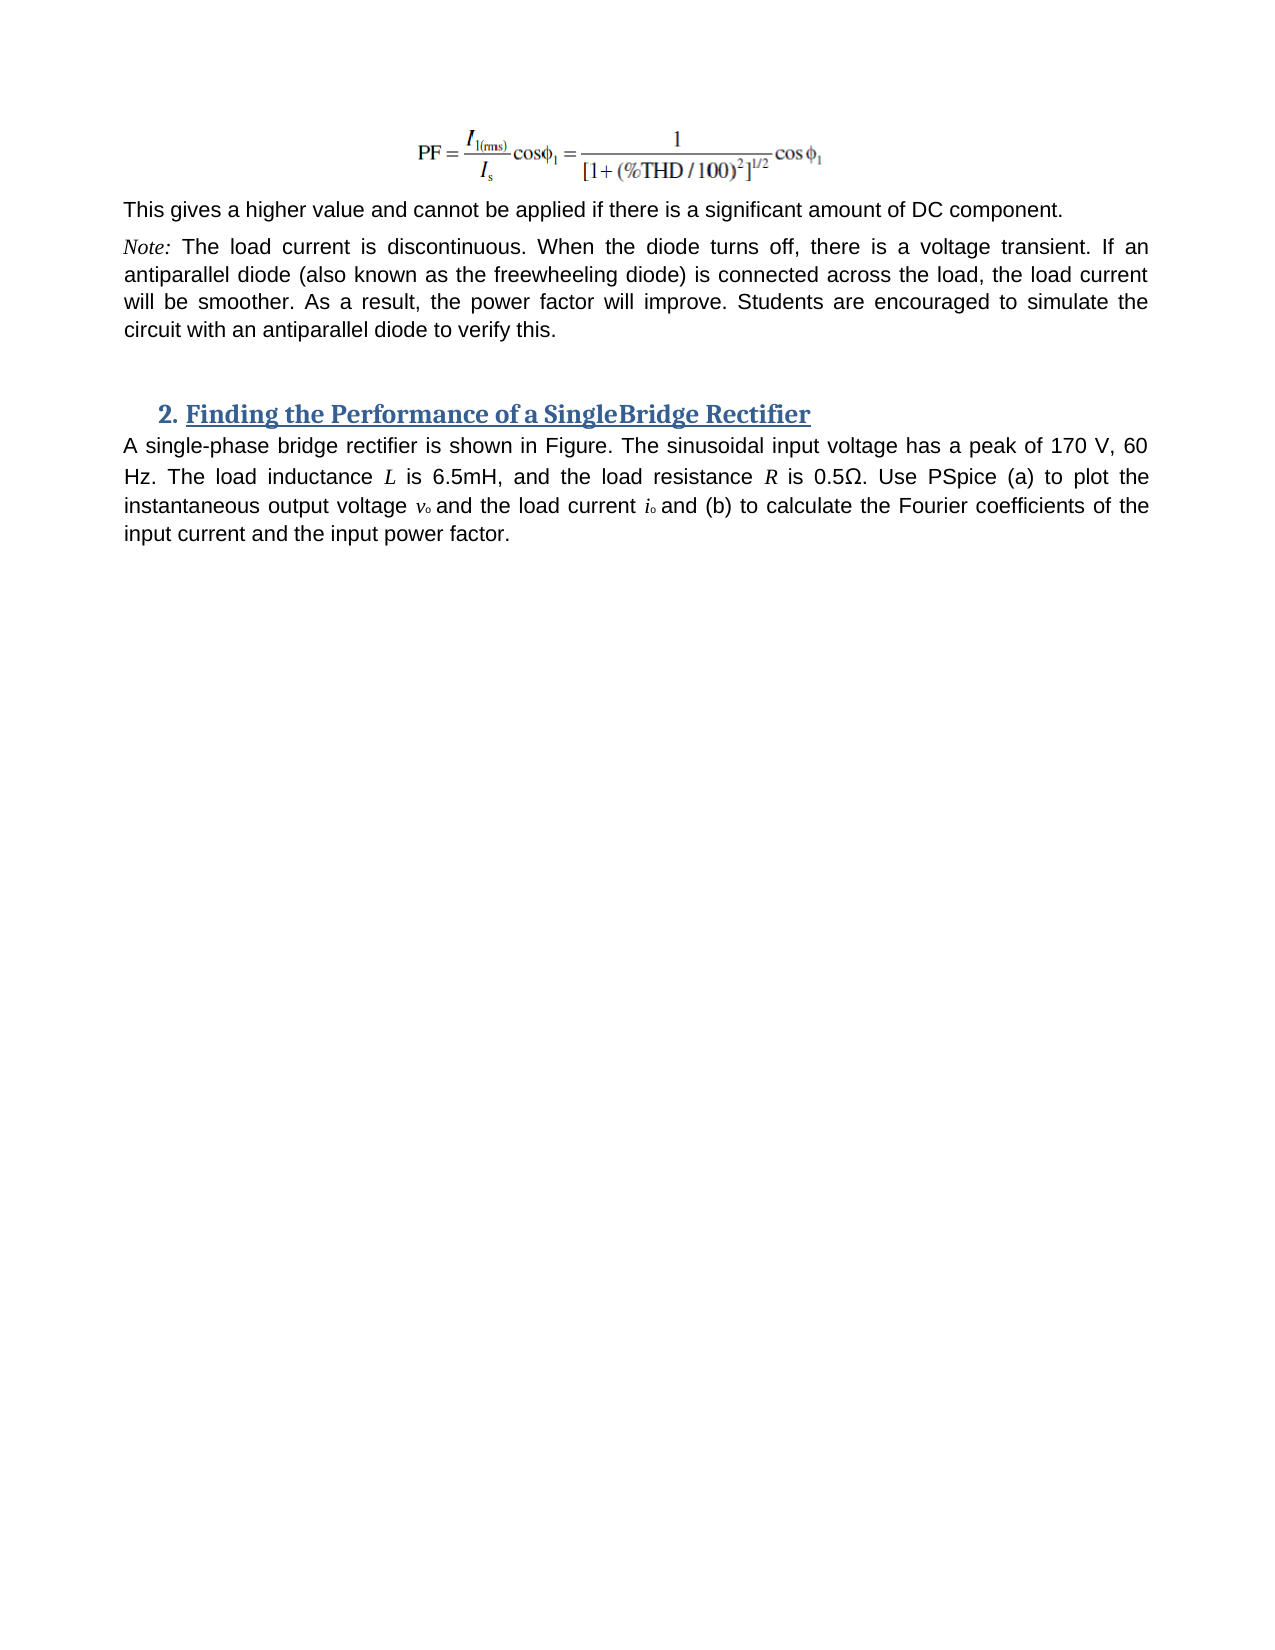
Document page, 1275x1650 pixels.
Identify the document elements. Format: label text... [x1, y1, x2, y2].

text Note: The load current is discontinuous. When the diode turns off, there is a voltage transient. If an antiparallel diode (also known as the freewheeling diode) is connected across the load, the load current will be smoother. As a result, the power factor will improve. Students are encouraged to simulate the circuit with an antiparallel diode to verify this. [123, 234, 1151, 342]
text This gives a higher value and cannot be applied if there is a significant amount of DC component. [123, 197, 1151, 222]
text A single-phase bridge rectifier is shown in Figure. The sinusoidal input voltage has a peak of 170 V, 60 Hz. The load inductance L is 6.5mH, and the load resistance R is 0.5Ω. Use PSpice (a) to plot the instantaneous output voltage vo and the load current io and (b) to calculate the Fourier coefficients of the input current and the input power factor. [123, 432, 1151, 546]
subtitle 2. Finding the Performance of a Single­Bridge Rectifier [158, 399, 1151, 430]
picture [406, 118, 827, 190]
